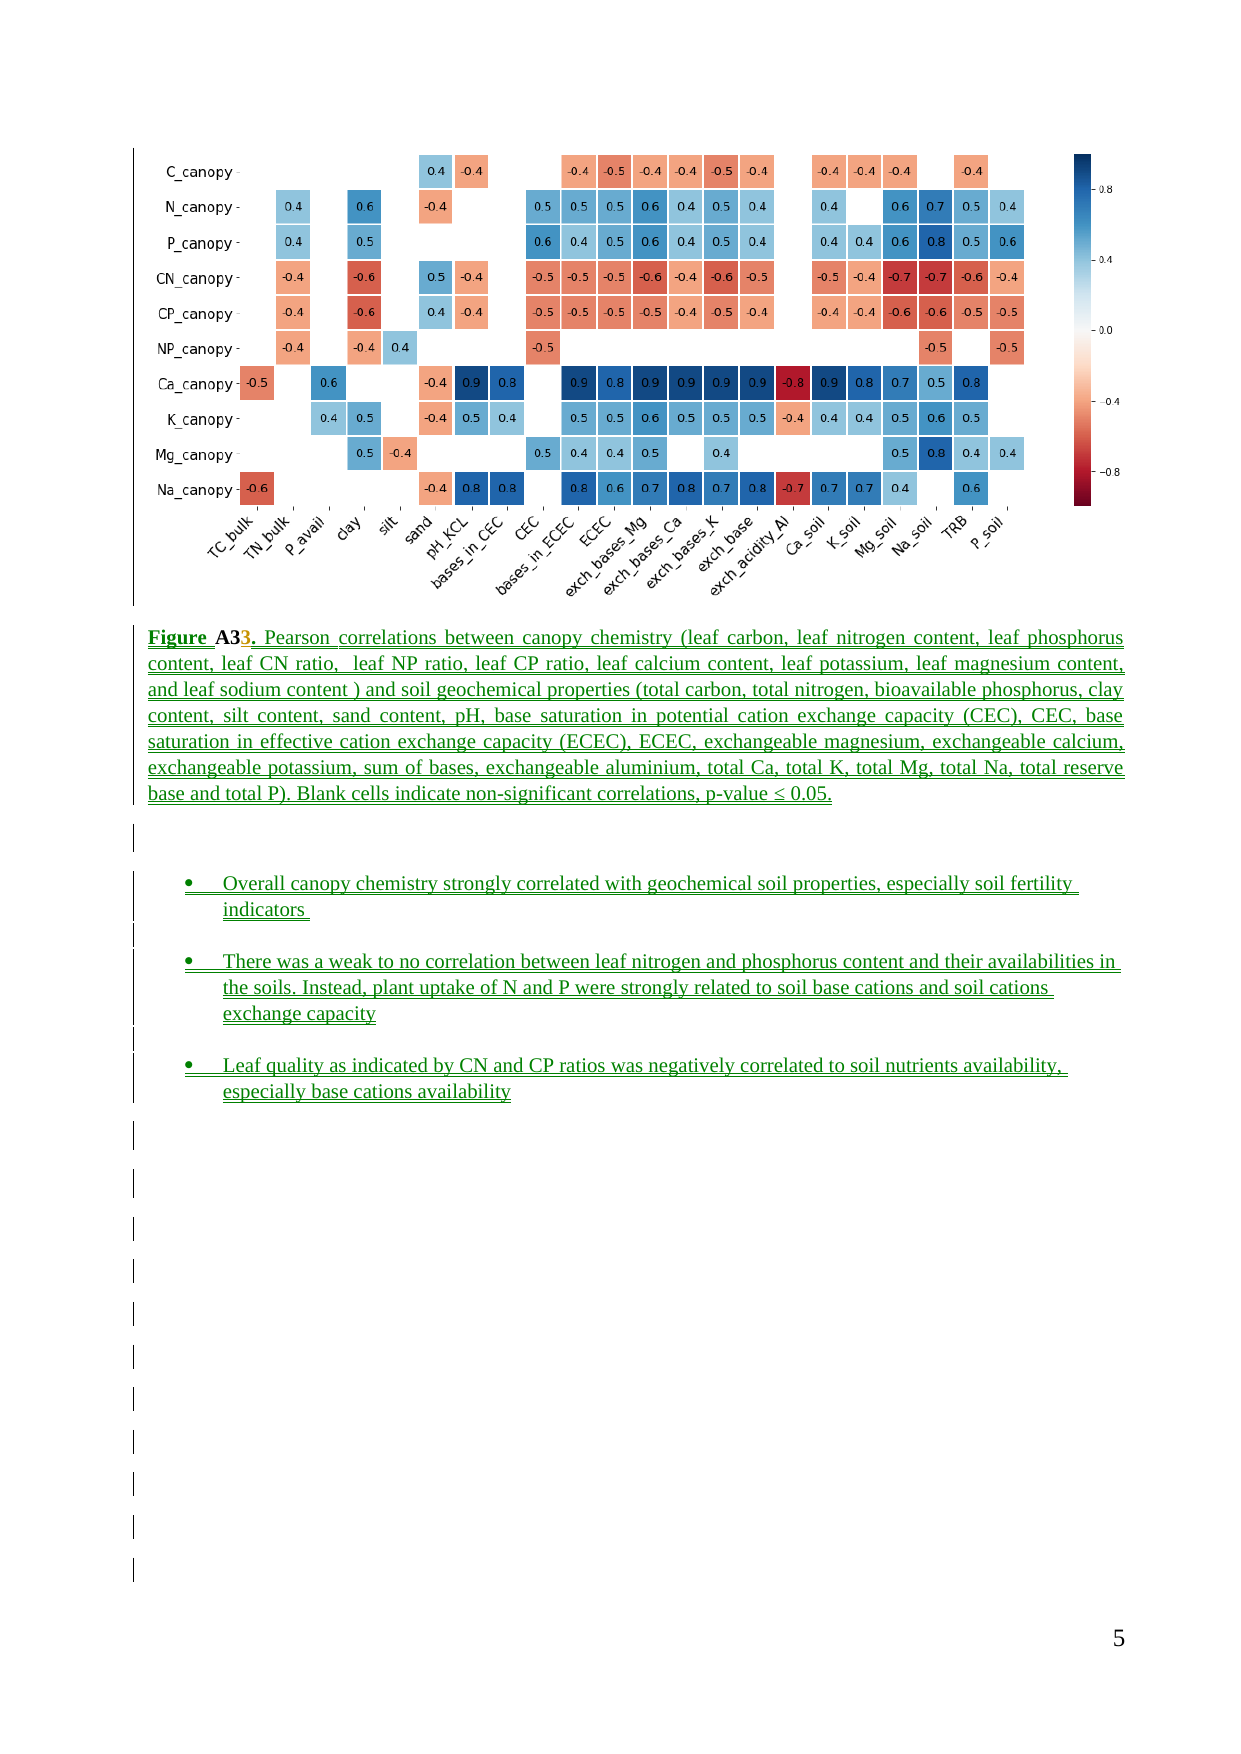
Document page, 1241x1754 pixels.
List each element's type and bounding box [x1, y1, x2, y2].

picture [147, 147, 1125, 607]
